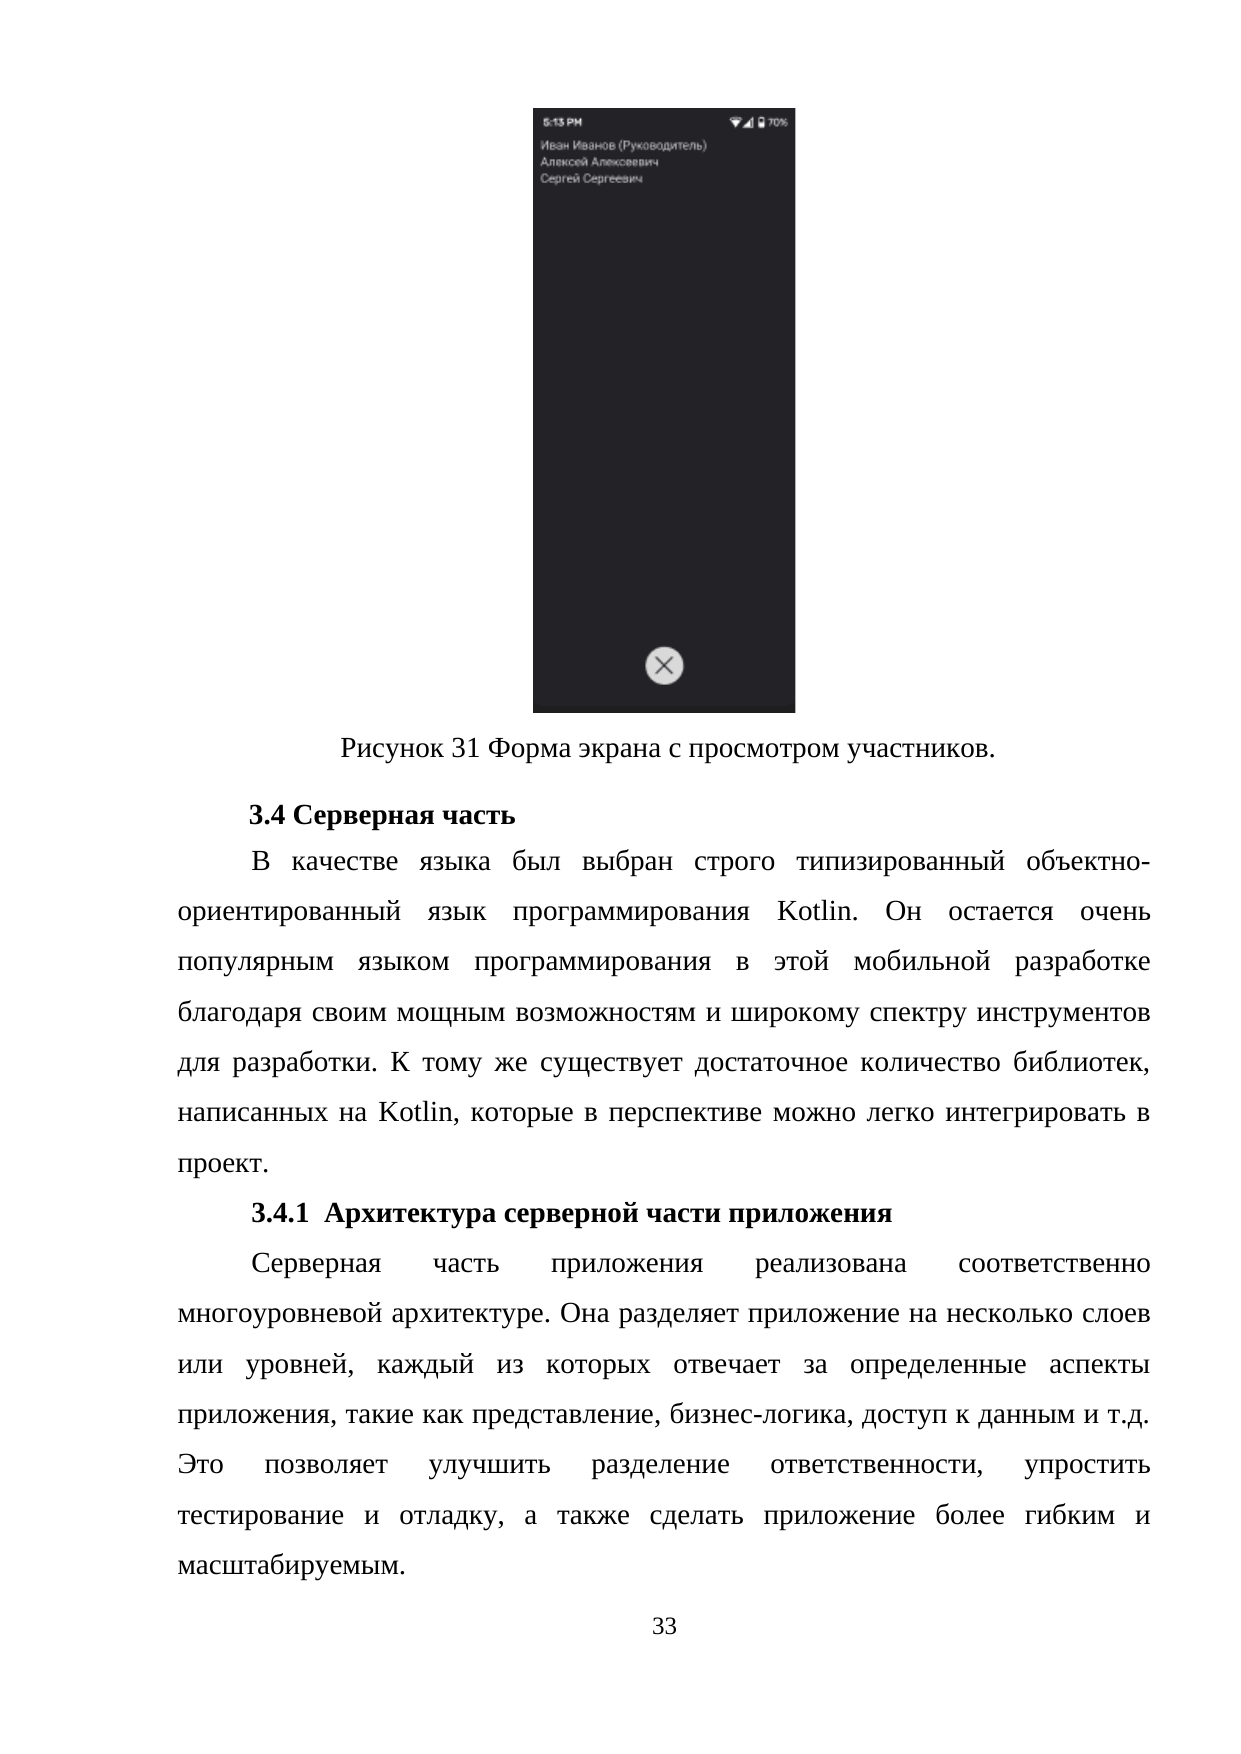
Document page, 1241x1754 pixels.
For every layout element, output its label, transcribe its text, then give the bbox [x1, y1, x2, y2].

text Серверная часть [213, 797, 1151, 830]
text Серверная часть приложения реализована соответственно многоуровневой архитектуре. Она разделяет приложение на несколько слоев или уровней, каждый из которых отвечает за определенные аспекты приложения, такие как представление, бизнес-логика, доступ к данным и т.д. Это позволяет улучшить разделение ответственности, упростить тестирование и отладку, а также сделать приложение более гибким и масштабируемым. [177, 1245, 1151, 1581]
text Архитектура серверной части приложения [251, 1195, 1151, 1228]
text В качестве языка был выбран строго типизированный объектно-ориентированный язык программирования Kotlin. Он остается очень популярным языком программирования в этой мобильной разработке благодаря своим мощным возможностям и широкому спектру инструментов для разработки. К тому же существует достаточное количество библиотек, написанных на Kotlin, которые в перспективе можно легко интегрировать в проект. [177, 843, 1151, 1178]
picture [533, 108, 796, 713]
text Рисунок 31 Форма экрана с просмотром участников. [177, 108, 1151, 763]
